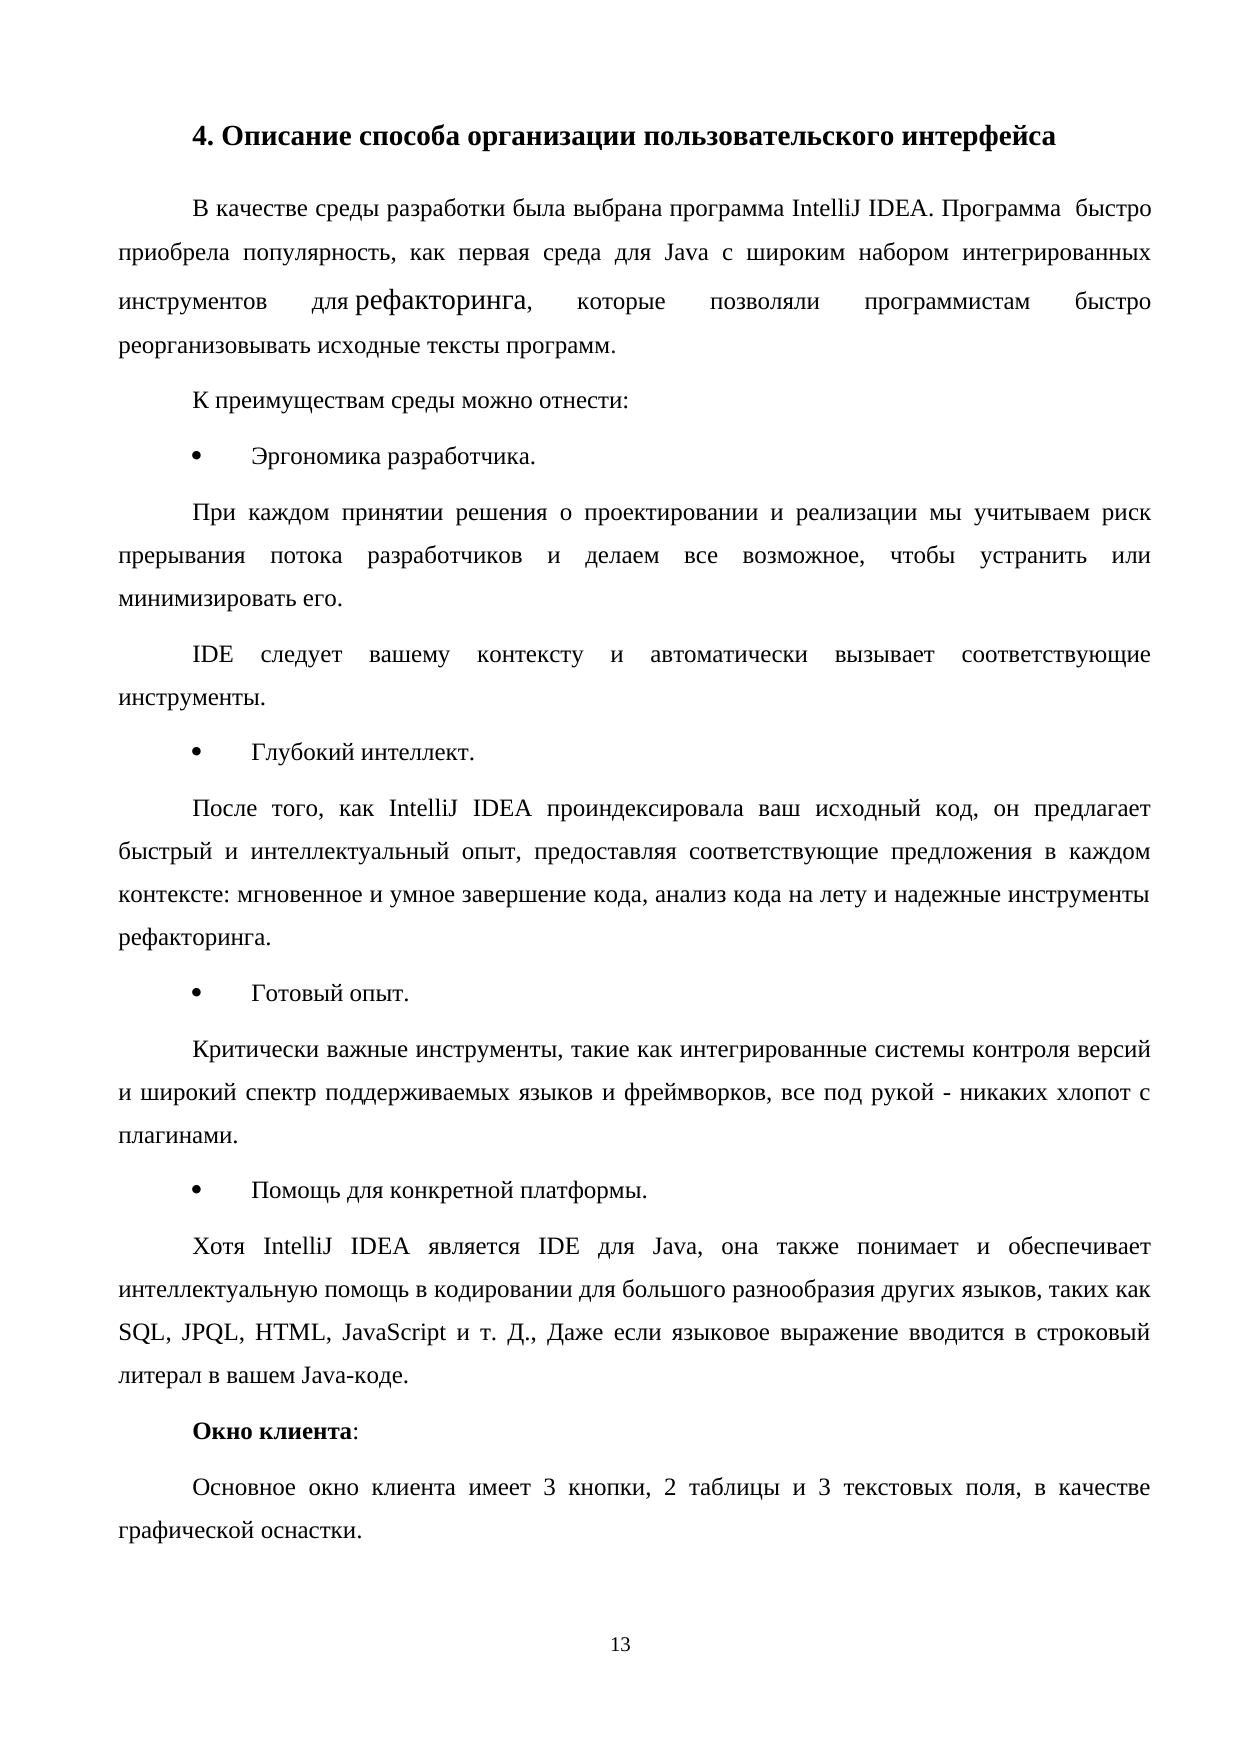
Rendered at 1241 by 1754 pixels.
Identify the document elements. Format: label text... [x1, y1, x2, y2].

list Глубокий интеллект. [118, 737, 1152, 766]
text При каждом принятии решения о проектировании и реализации мы учитываем риск прерывания потока разработчиков и делаем все возможное, чтобы устранить или минимизировать его. [118, 497, 1152, 612]
list Эргономика разработчика. [118, 441, 1152, 470]
text После того, как IntelliJ IDEA проиндексировала ваш исходный код, он предлагает быстрый и интеллектуальный опыт, предоставляя соответствующие предложения в каждом контексте: мгновенное и умное завершение кода, анализ кода на лету и надежные инструменты рефакторинга. [118, 793, 1152, 951]
text Хотя IntelliJ IDEA является IDE для Java, она также понимает и обеспечивает интеллектуальную помощь в кодировании для большого разнообразия других языков, таких как SQL, JPQL, HTML, JavaScript и т. Д., Даже если языковое выражение вводится в строковый литерал в вашем Java-коде. [118, 1231, 1152, 1389]
text Окно клиента: [118, 1416, 1152, 1445]
list Помощь для конкретной платформы. [118, 1176, 1152, 1204]
subtitle 4. Описание способа организации пользовательского интерфейса [118, 118, 1152, 152]
text Критически важные инструменты, такие как интегрированные системы контроля версий и широкий спектр поддерживаемых языков и фреймворков, все под рукой - никаких хлопот с плагинами. [118, 1034, 1152, 1149]
text В качестве среды разработки была выбрана программа IntelliJ IDEA. Программа быстро приобрела популярность, как первая среда для Java с широким набором интегрированных инструментов для рефакторинга, которые позволяли программистам быстро реорганизовывать исходные тексты программ. [118, 193, 1152, 359]
text К преимуществам среды можно отнести: [118, 386, 1152, 414]
text IDE следует вашему контексту и автоматически вызывает соответствующие инструменты. [118, 639, 1152, 711]
text Основное окно клиента имеет 3 кнопки, 2 таблицы и 3 текстовых поля, в качестве графической оснастки. [118, 1472, 1152, 1544]
list Готовый опыт. [118, 978, 1152, 1007]
